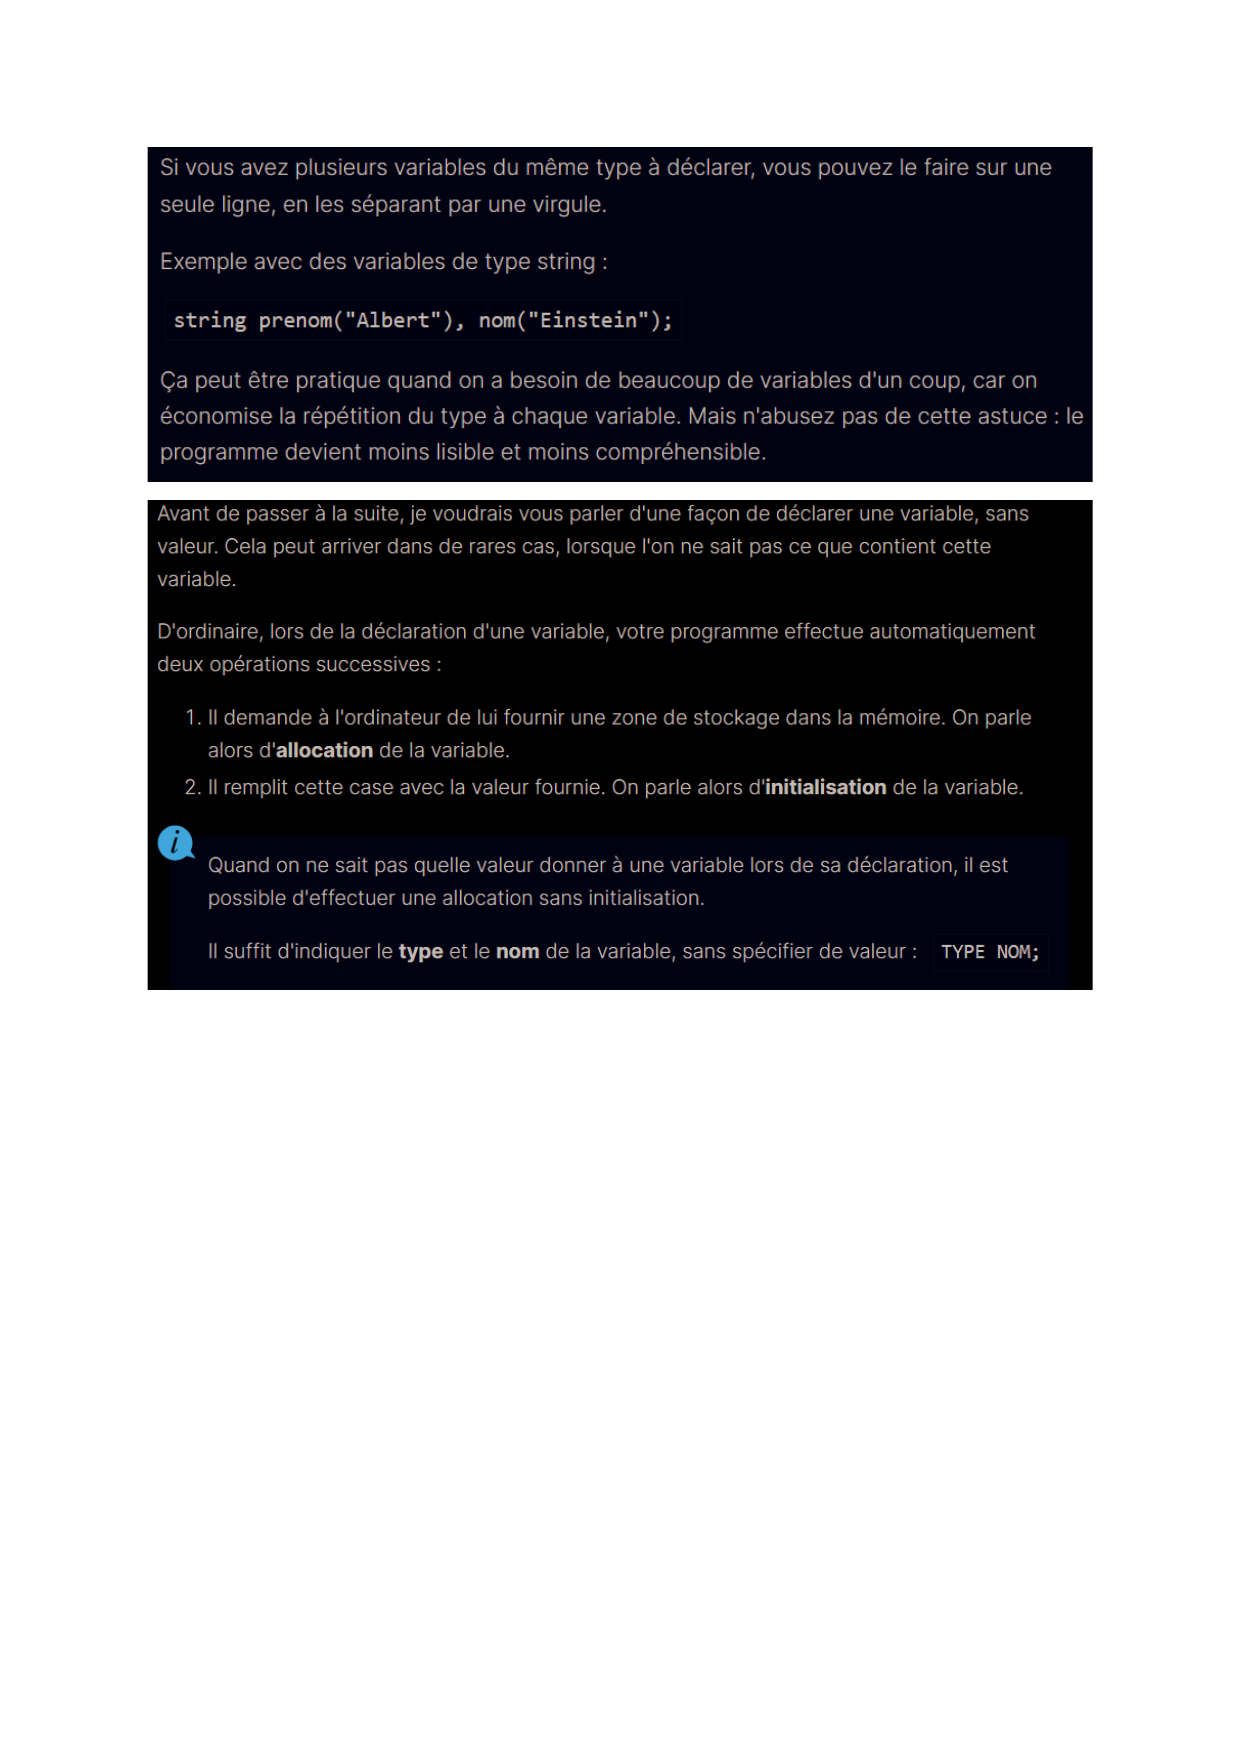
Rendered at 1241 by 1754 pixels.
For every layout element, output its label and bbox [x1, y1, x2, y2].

picture [147, 500, 1093, 990]
picture [147, 147, 1093, 482]
